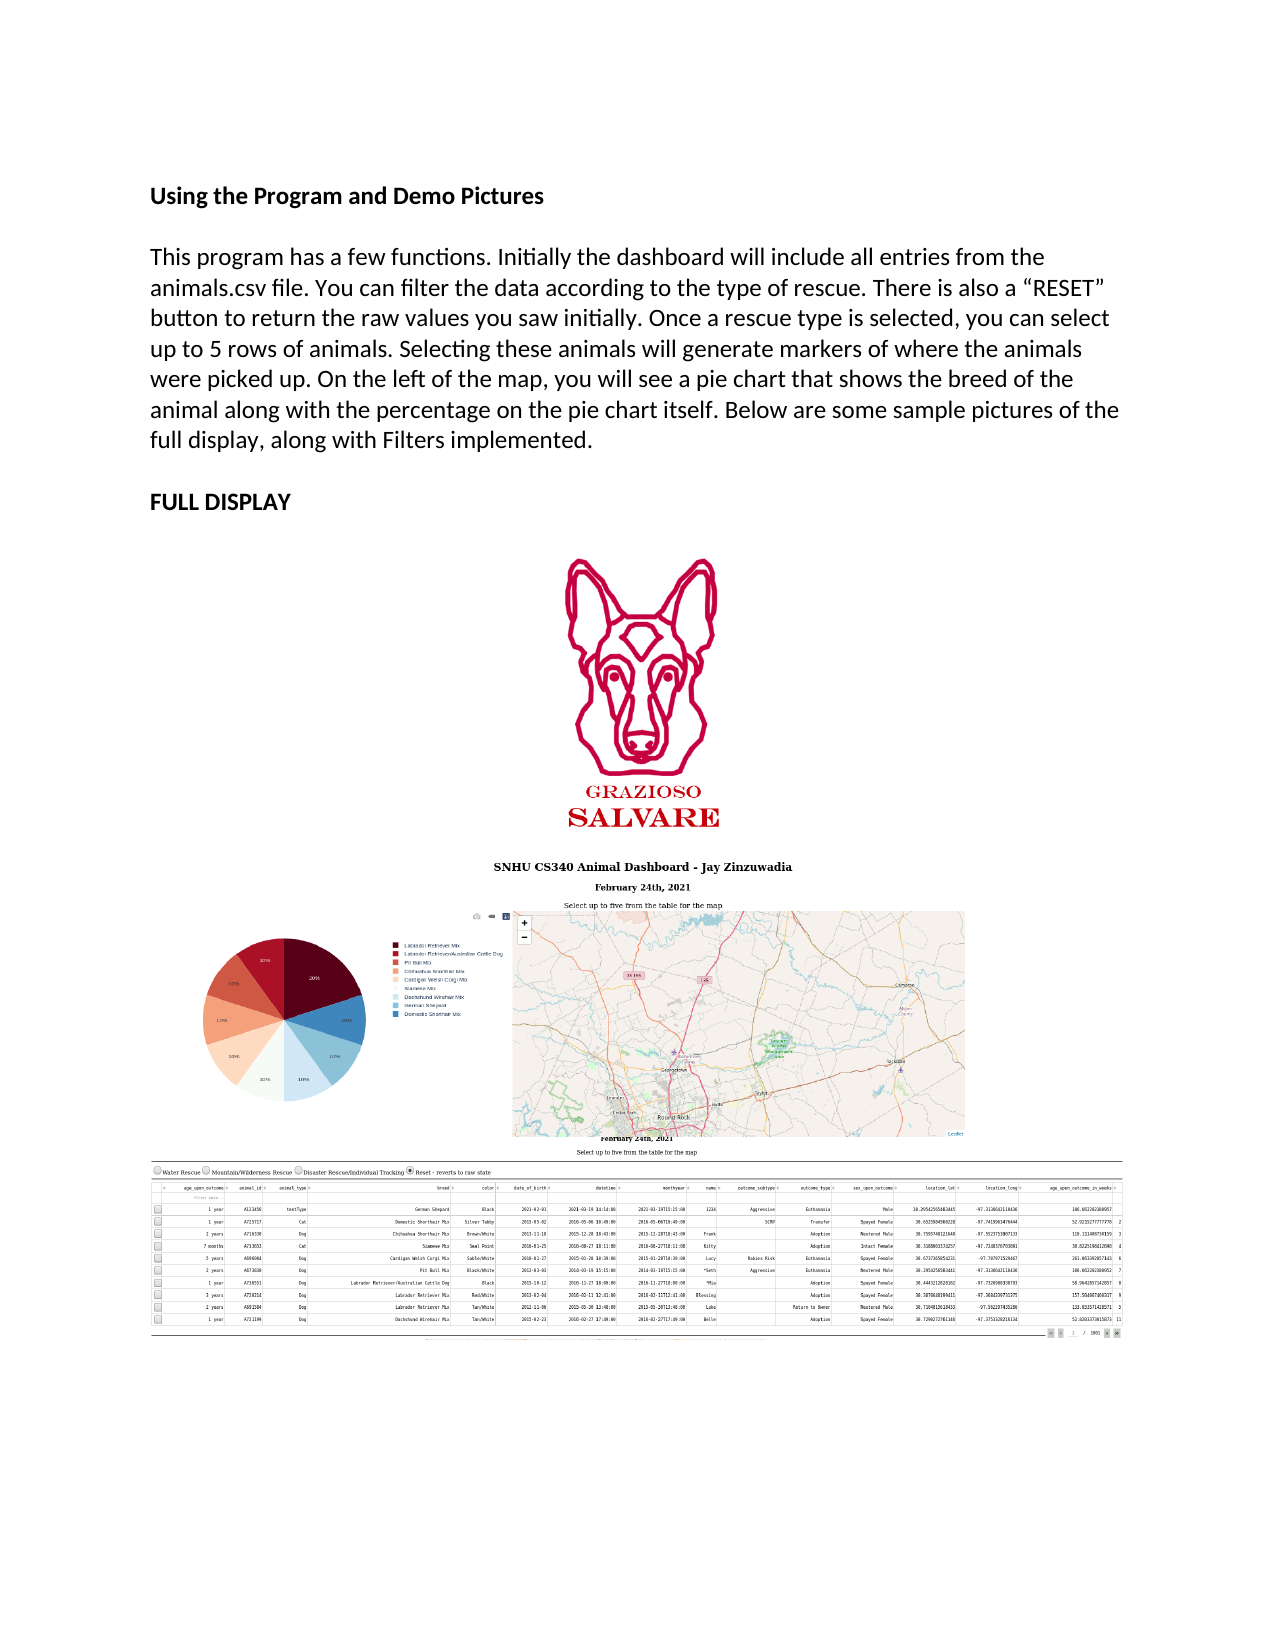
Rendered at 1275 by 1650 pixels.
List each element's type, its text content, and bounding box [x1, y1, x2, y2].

text Using the Program and Demo Pictures [150, 181, 1125, 211]
picture [150, 546, 1125, 1340]
text This program has a few functions. Initially the dashboard will include all entries from the animals.csv file. You can filter the data according to the type of rescue. There is also a “RESET” button to return the raw values you saw initially. Once a rescue type is selected, you can select up to 5 rows of animals. Selecting these animals will generate markers of where the animals were picked up. On the left of the map, you will see a pie chart that shows the breed of the animal along with the percentage on the pie chart itself. Below are some sample pictures of the full display, along with Filters implemented. [150, 242, 1125, 455]
text FULL DISPLAY [150, 486, 1125, 516]
